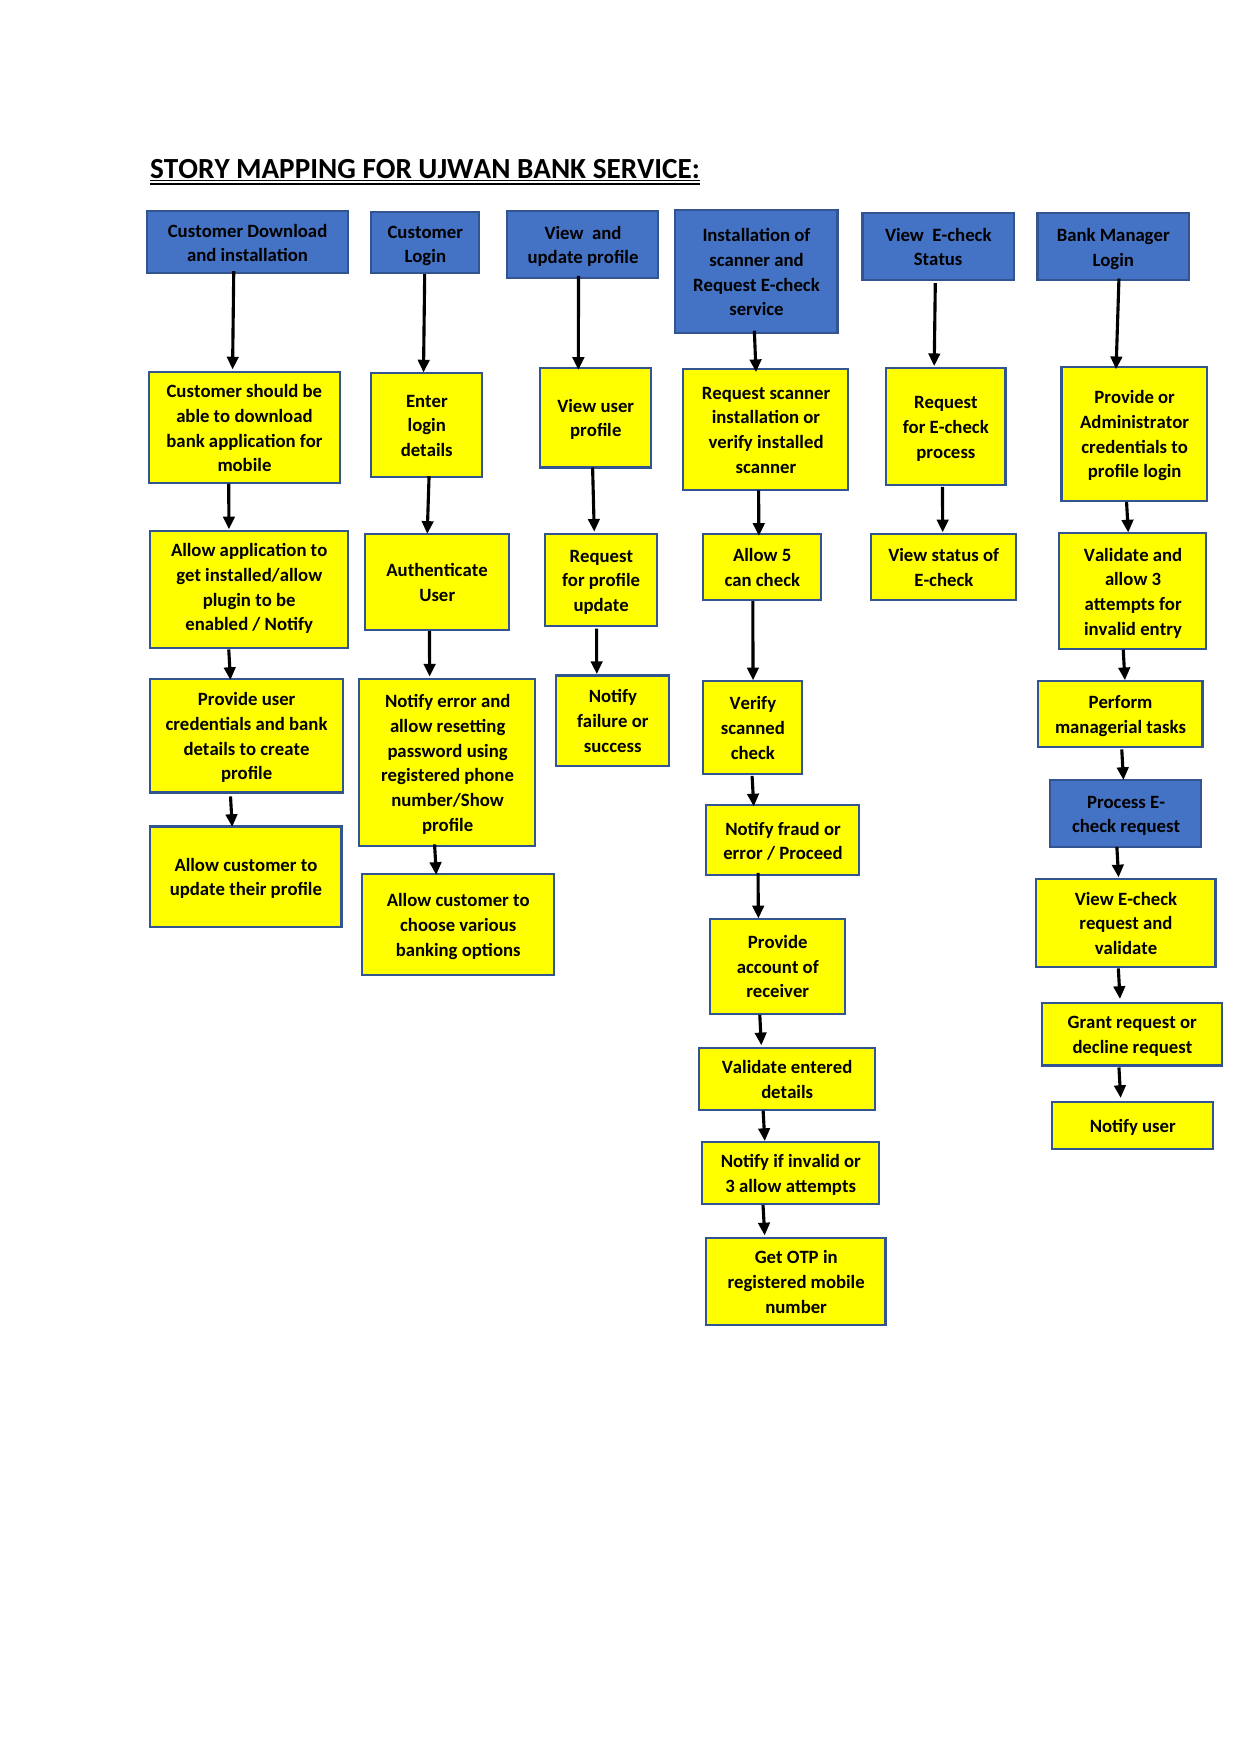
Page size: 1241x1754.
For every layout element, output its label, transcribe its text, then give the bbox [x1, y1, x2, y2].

text STORY MAPPING FOR UJWAN BANK SERVICE: [150, 150, 1090, 186]
